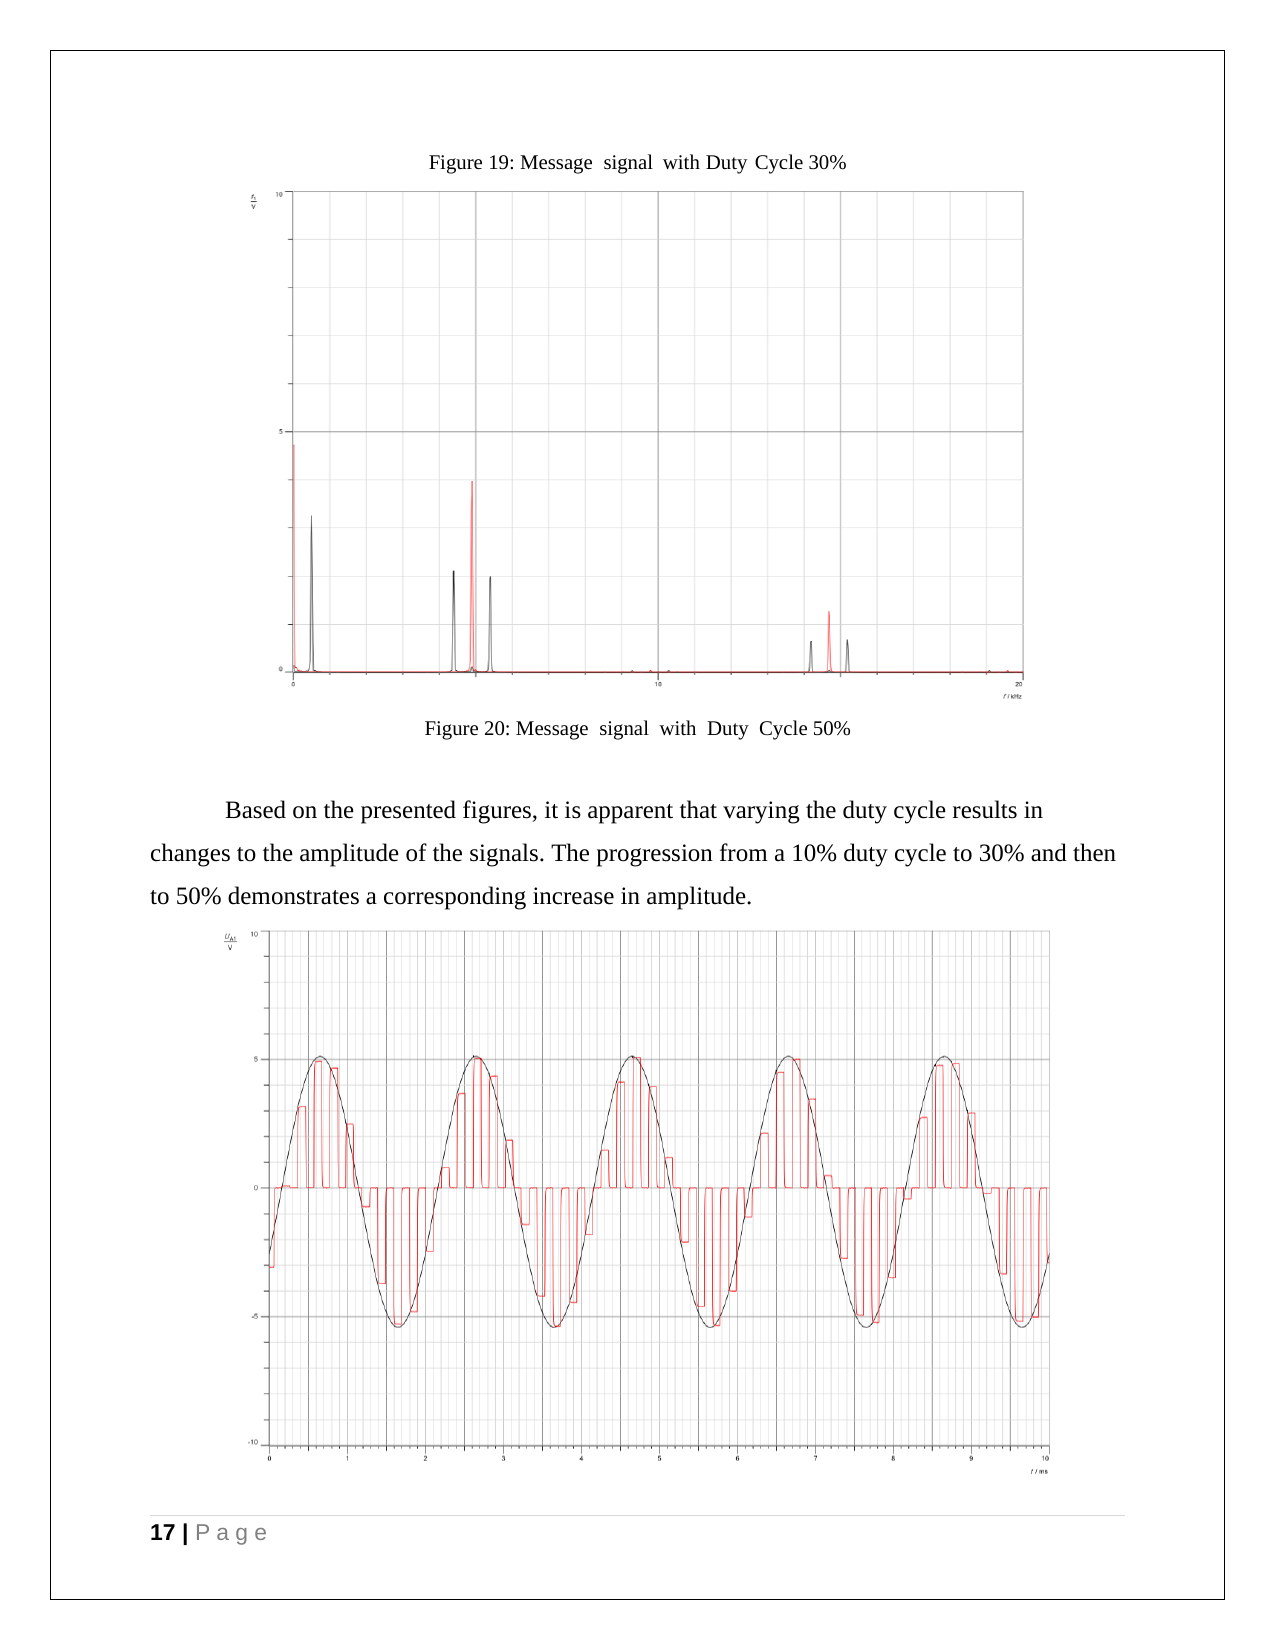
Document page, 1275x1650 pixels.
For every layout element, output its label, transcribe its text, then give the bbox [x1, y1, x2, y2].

picture [217, 924, 1058, 1481]
text Based on the presented figures, it is apparent that varying the duty cycle results in changes to the amplitude of the signals. The progression from a 10% duty cycle to 30% and then to 50% demonstrates a corresponding increase in amplitude. [150, 795, 1125, 910]
text Figure 20: Message*signal*with*Duty*Cycle 50% [150, 716, 1125, 740]
text Figure 19: MessagehsignalmwithjDutykCycle 30% [150, 150, 1125, 174]
picture [246, 186, 1029, 703]
